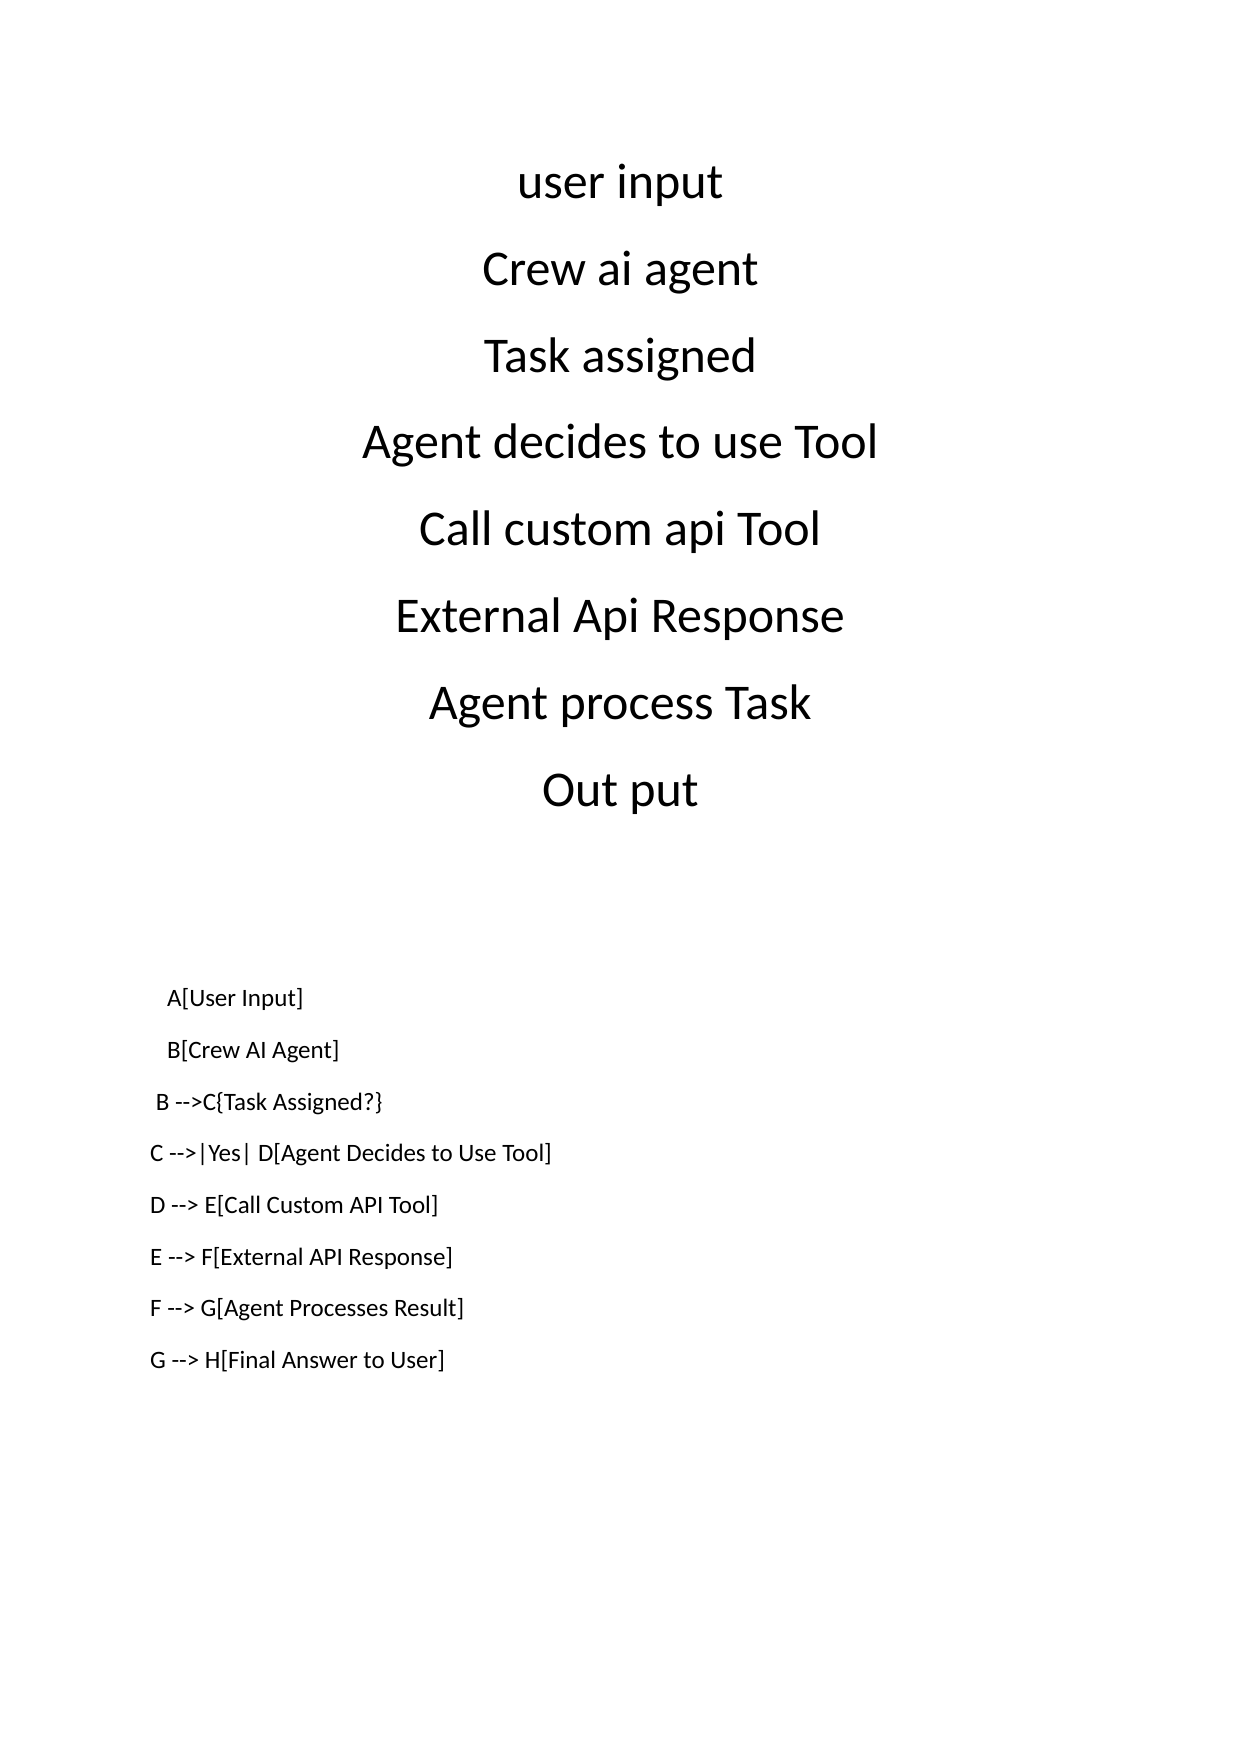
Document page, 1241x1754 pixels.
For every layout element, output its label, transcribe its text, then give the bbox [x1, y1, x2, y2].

text C -->|Yes| D[Agent Decides to Use Tool] [150, 1138, 1090, 1168]
text External Api Response [150, 584, 1090, 645]
text B[Crew AI Agent] [150, 1034, 1090, 1065]
text G --> H[Final Answer to User] [150, 1344, 1090, 1375]
text B -->C{Task Assigned?} [150, 1086, 1090, 1116]
text F --> G[Agent Processes Result] [150, 1293, 1090, 1323]
text D --> E[Call Custom API Tool] [150, 1189, 1090, 1220]
text Call custom api Tool [150, 497, 1090, 558]
text Crew ai agent [150, 237, 1090, 298]
text Agent process Task [150, 671, 1090, 732]
text Out put [150, 757, 1090, 818]
text Task assigned [150, 323, 1090, 384]
text user input [150, 150, 1090, 211]
text Agent decides to use Tool [150, 410, 1090, 471]
text E --> F[External API Response] [150, 1241, 1090, 1271]
text A[User Input] [150, 983, 1090, 1013]
